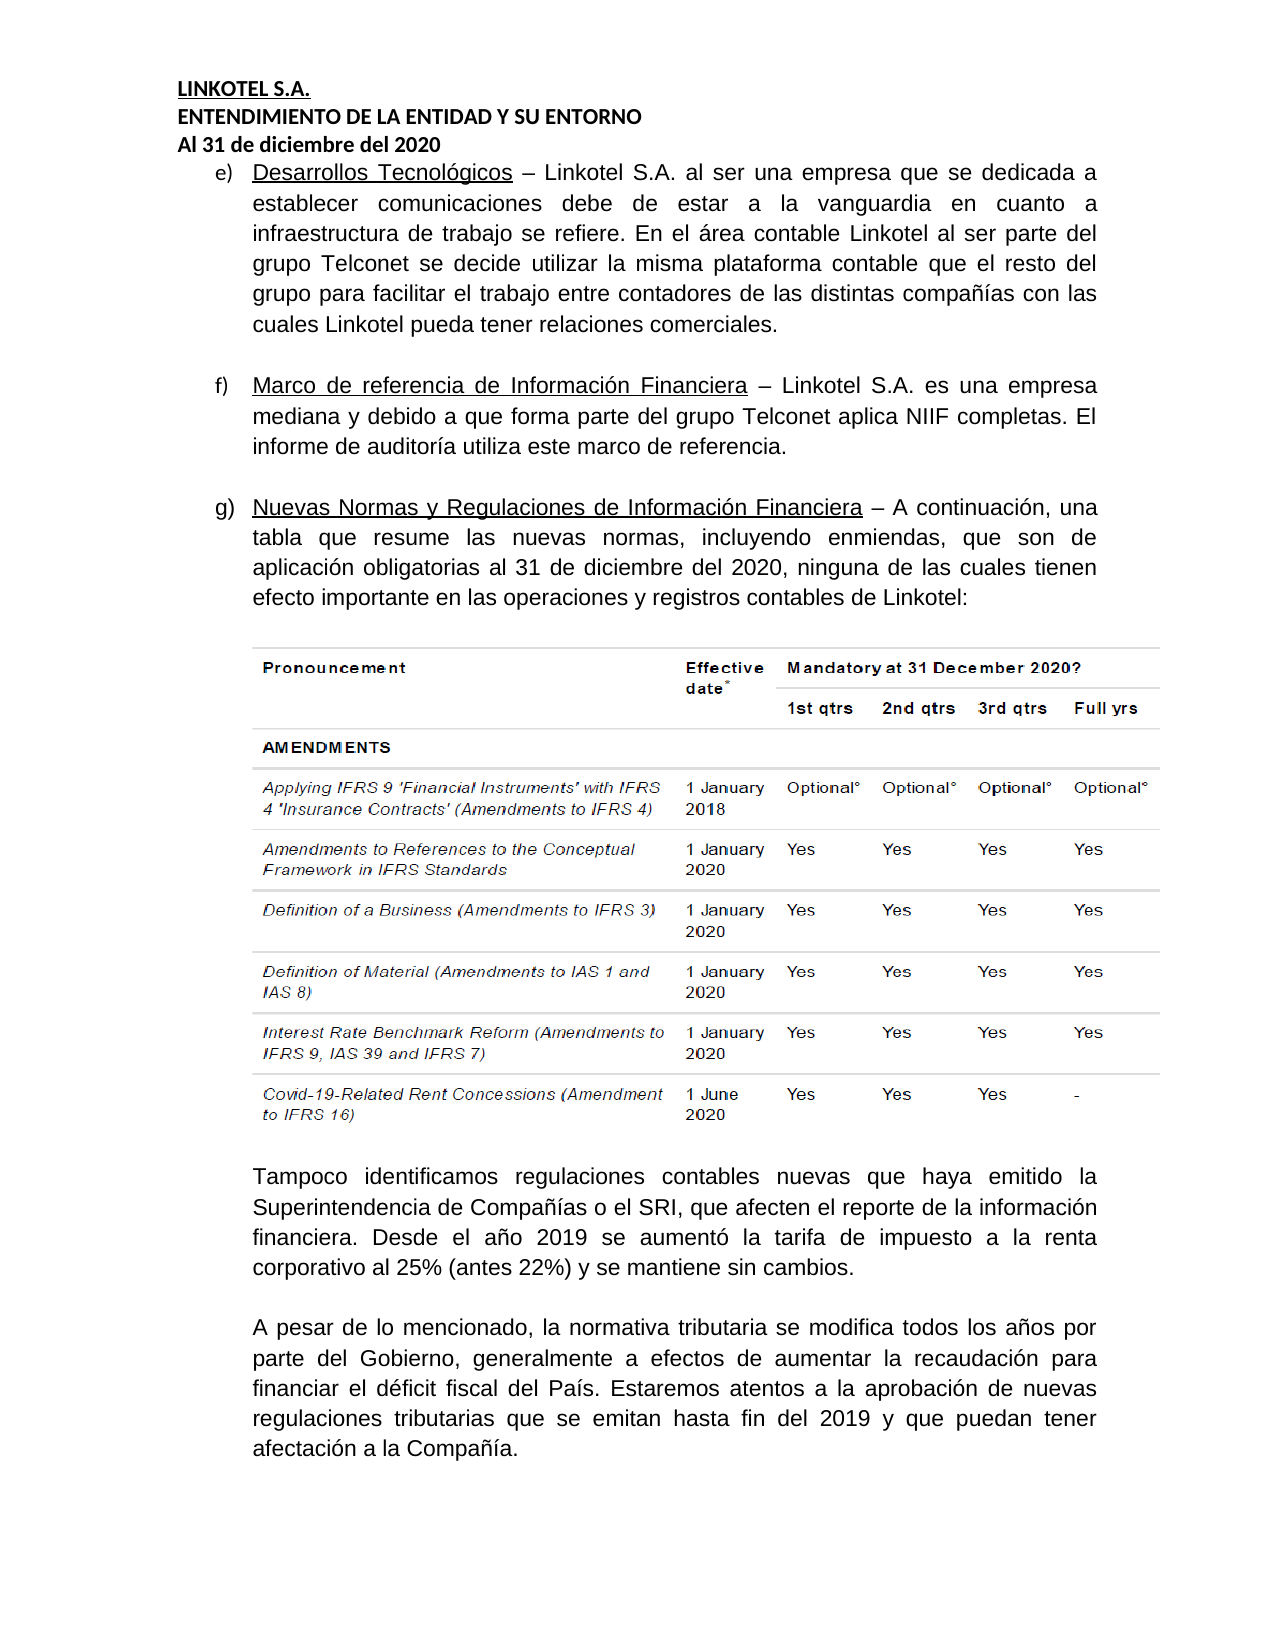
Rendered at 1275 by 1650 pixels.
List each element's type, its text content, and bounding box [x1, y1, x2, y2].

picture [252, 644, 1173, 1129]
list Marco de referencia de Información Financiera – Linkotel S.A. es una empresa mediana y debido a que forma parte del grupo Telconet aplica NIIF completas. El informe de auditoría utiliza este marco de referencia. [215, 371, 1098, 459]
list Nuevas Normas y Regulaciones de Información Financiera – A continuación, una tabla que resume las nuevas normas, incluyendo enmiendas, que son de aplicación obligatorias al 31 de diciembre del 2020, ninguna de las cuales tienen efecto importante en las operaciones y registros contables de Linkotel: [215, 493, 1098, 610]
text A pesar de lo mencionado, la normativa tributaria se modifica todos los años por parte del Gobierno, generalmente a efectos de aumentar la recaudación para financiar el déficit fiscal del País. Estaremos atentos a la aprobación de nuevas regulaciones tributarias que se emitan hasta fin del 2019 y que puedan tener afectación a la Compañía. [252, 1314, 1098, 1461]
text Tampoco identificamos regulaciones contables nuevas que haya emitido la Superintendencia de Compañías o el SRI, que afecten el reporte de la información financiera. Desde el año 2019 se aumentó la tarifa de impuesto a la renta corporativo al 25% (antes 22%) y se mantiene sin cambios. [252, 1163, 1098, 1280]
list Desarrollos Tecnológicos – Linkotel S.A. al ser una empresa que se dedicada a establecer comunicaciones debe de estar a la vanguardia en cuanto a infraestructura de trabajo se refiere. En el área contable Linkotel al ser parte del grupo Telconet se decide utilizar la misma plataforma contable que el resto del grupo para facilitar el trabajo entre contadores de las distintas compañías con las cuales Linkotel pueda tener relaciones comerciales. [215, 158, 1098, 337]
